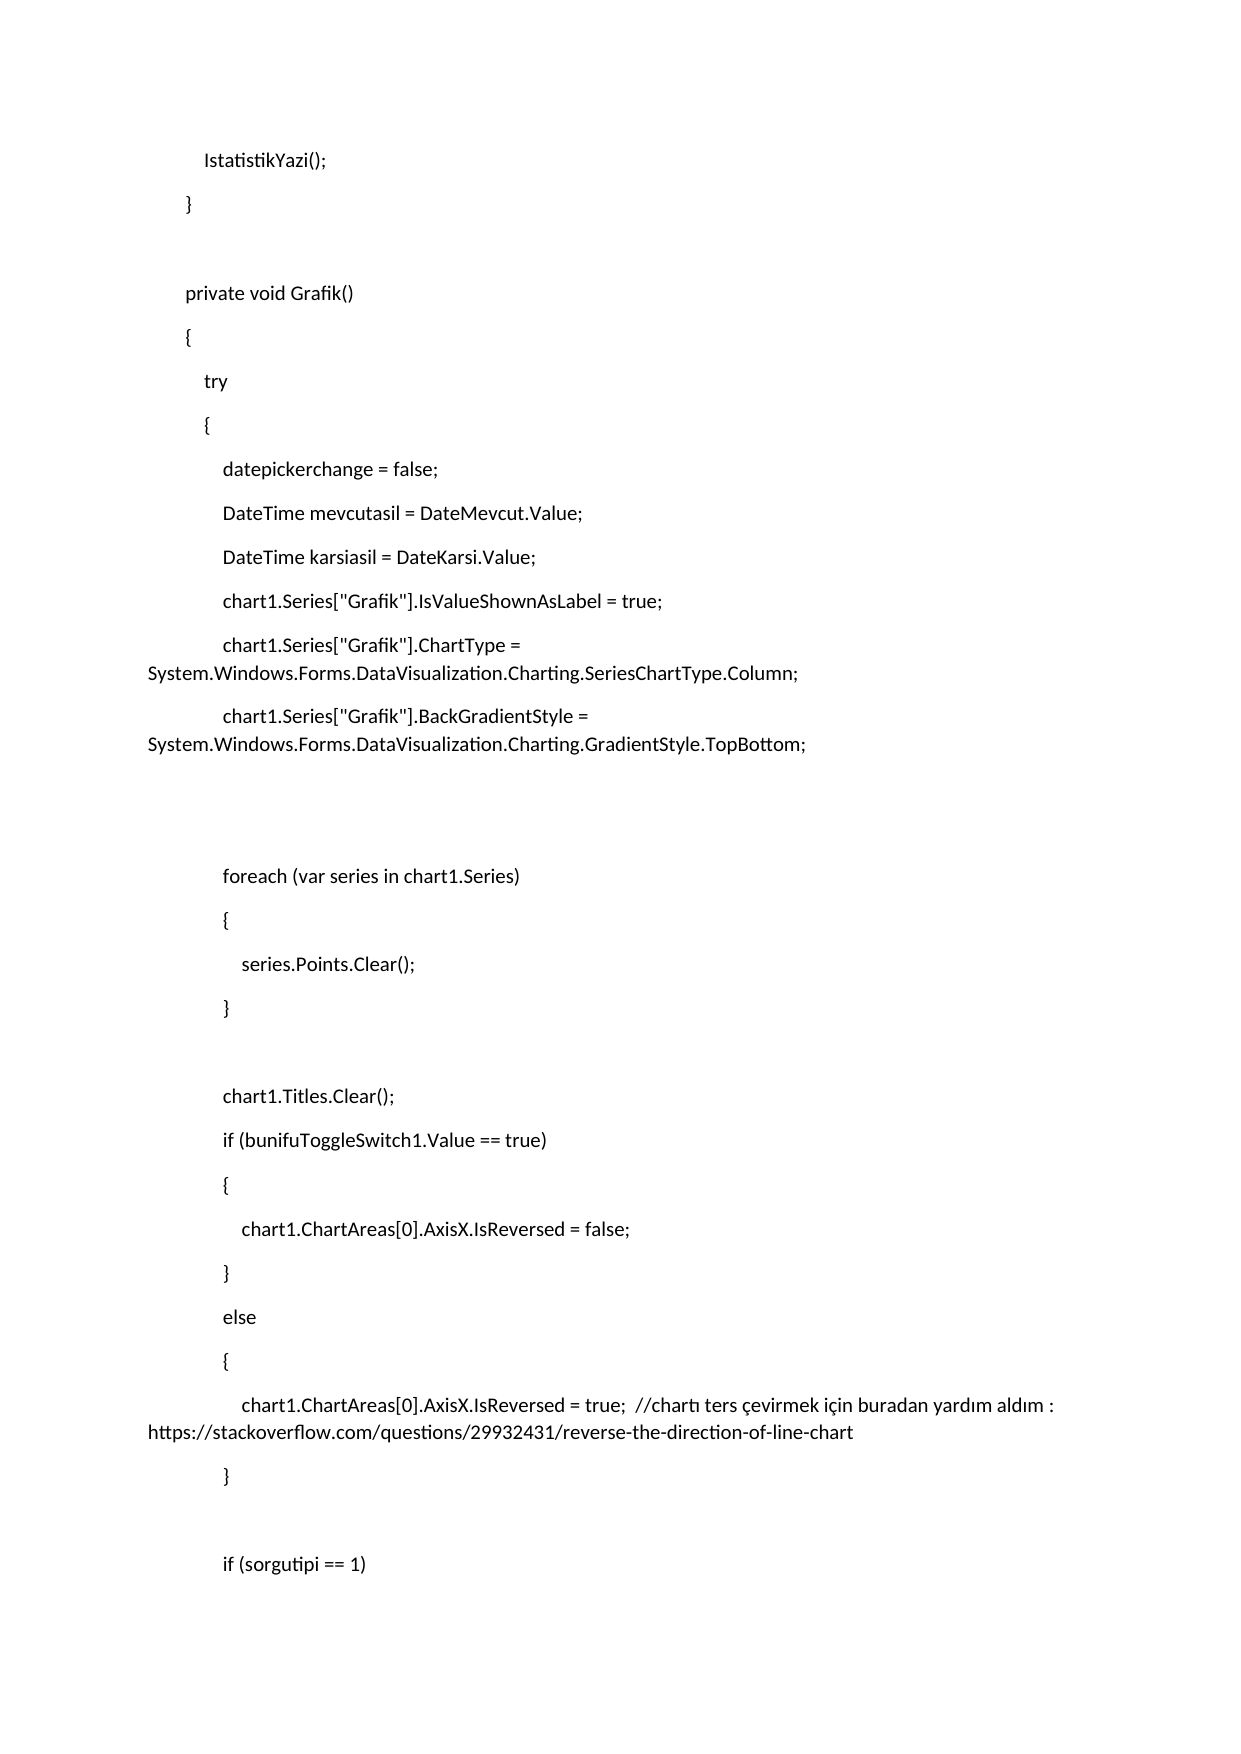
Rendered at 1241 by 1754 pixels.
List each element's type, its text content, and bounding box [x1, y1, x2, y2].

text DateTime karsiasil = DateKarsi.Value; [148, 544, 1093, 569]
text { [148, 1172, 1093, 1197]
text { [148, 907, 1093, 933]
text } [148, 1260, 1093, 1285]
text } [148, 996, 1093, 1021]
text { [148, 324, 1093, 349]
text if (bunifuToggleSwitch1.Value == true) [148, 1128, 1093, 1153]
text private void Grafik() [148, 280, 1093, 305]
text { [148, 412, 1093, 437]
text IstatistikYazi(); [148, 148, 1093, 173]
text chart1.ChartAreas[0].AxisX.IsReversed = false; [148, 1216, 1093, 1241]
text try [148, 368, 1093, 393]
text chart1.Series["Grafik"].IsValueShownAsLabel = true; [148, 588, 1093, 614]
text chart1.Titles.Clear(); [148, 1084, 1093, 1109]
text chart1.Series["Grafik"].BackGradientStyle = System.Windows.Forms.DataVisualization.Charting.GradientStyle.TopBottom; [148, 704, 1093, 757]
text chart1.Series["Grafik"].ChartType = System.Windows.Forms.DataVisualization.Charting.SeriesChartType.Column; [148, 632, 1093, 685]
text foreach (var series in chart1.Series) [148, 863, 1093, 889]
text if (sorgutipi == 1) [148, 1552, 1093, 1577]
text datepickerchange = false; [148, 456, 1093, 481]
text series.Points.Clear(); [148, 951, 1093, 977]
text { [148, 1348, 1093, 1373]
text } [148, 1463, 1093, 1489]
text } [148, 192, 1093, 217]
text chart1.ChartAreas[0].AxisX.IsReversed = true; //chartı ters çevirmek için buradan yardım aldım : https://stackoverflow.com/questions/29932431/reverse-the-direction-of-line-chart [148, 1392, 1093, 1445]
text else [148, 1304, 1093, 1329]
text DateTime mevcutasil = DateMevcut.Value; [148, 500, 1093, 526]
